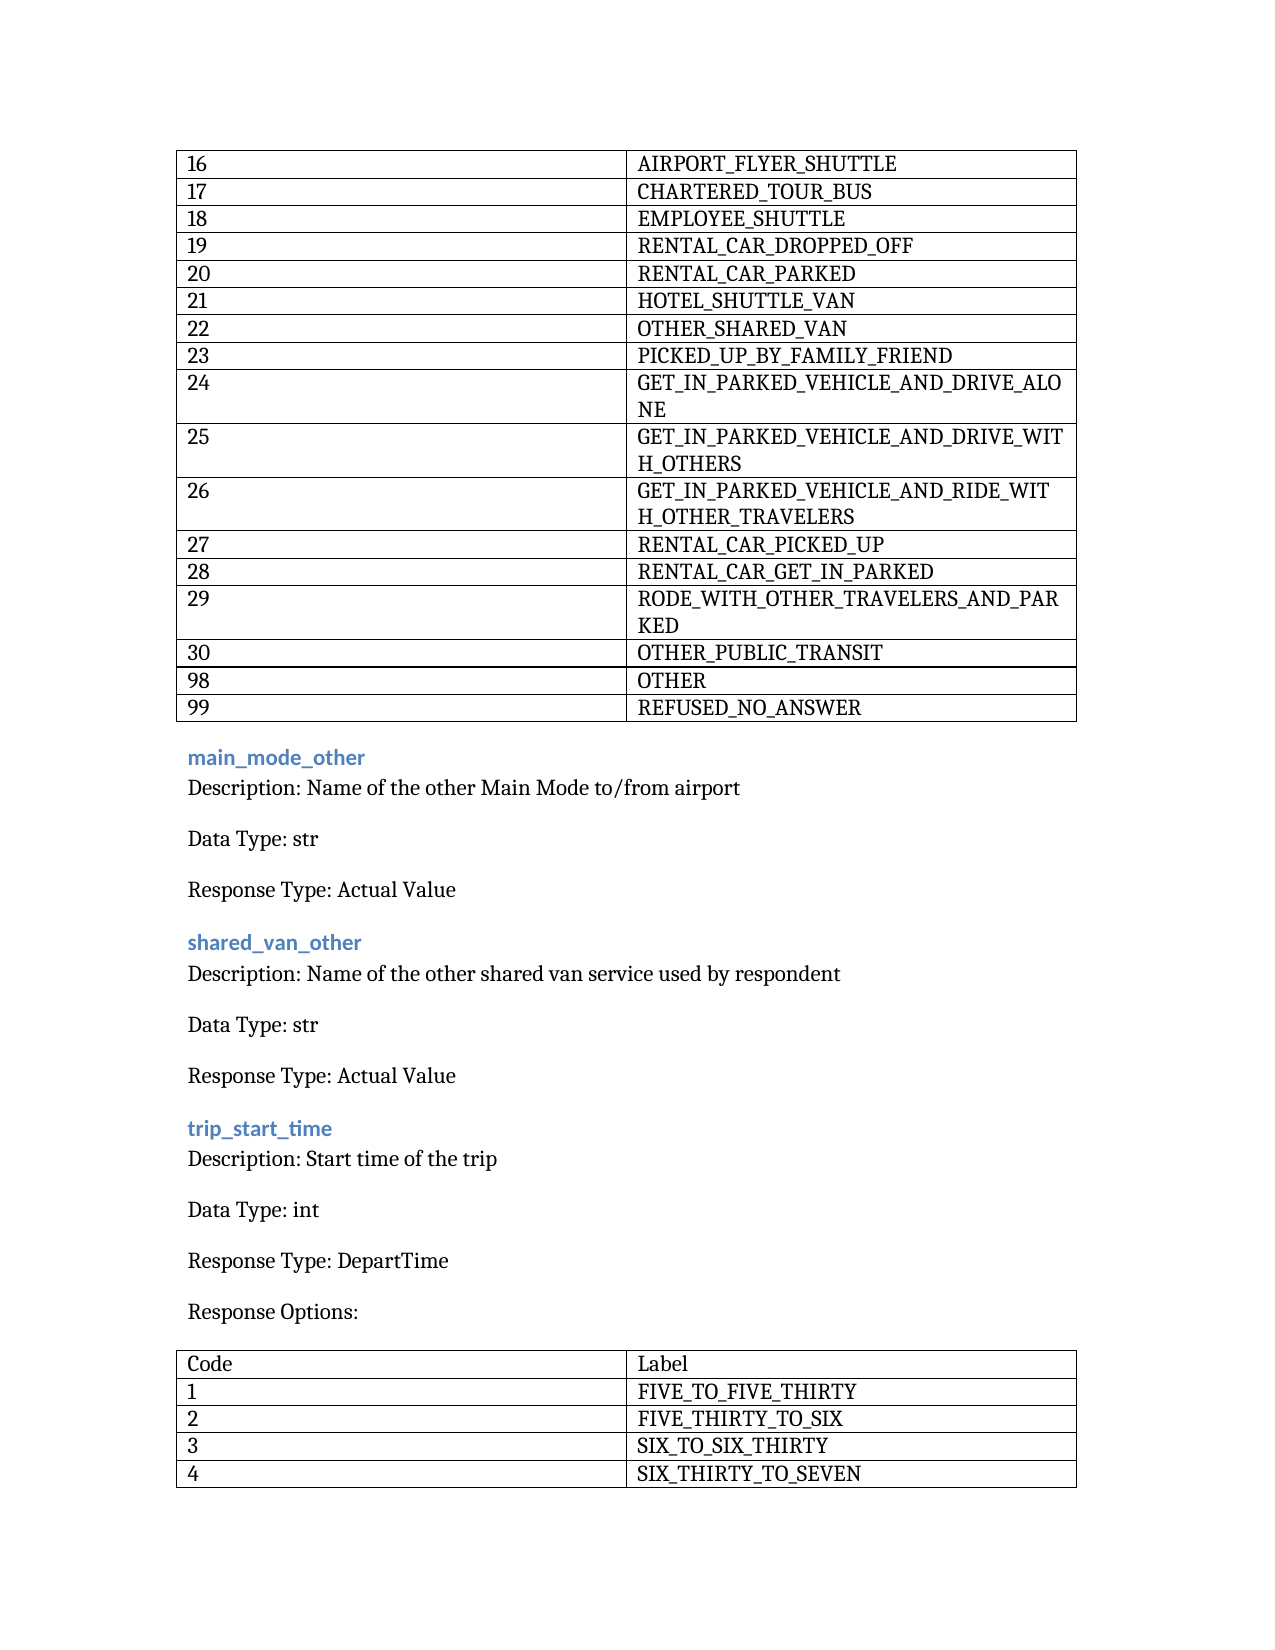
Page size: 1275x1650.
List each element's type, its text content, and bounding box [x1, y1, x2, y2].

text Response Type: Actual Value [187, 1063, 1087, 1089]
table_cell RENTAL_CAR_PARKED [627, 261, 1076, 287]
table_cell 27 [177, 531, 626, 558]
table_cell OTHER_SHARED_VAN [627, 315, 1076, 342]
table_header Code [177, 1351, 626, 1377]
table_cell 4 [177, 1461, 626, 1487]
table_cell SIX_THIRTY_TO_SEVEN [627, 1461, 1076, 1487]
table_cell FIVE_THIRTY_TO_SIX [627, 1406, 1076, 1432]
text Description: Start time of the trip [187, 1146, 1087, 1172]
table_cell RENTAL_CAR_PICKED_UP [627, 531, 1076, 558]
table_cell GET_IN_PARKED_VEHICLE_AND_DRIVE_WITH_OTHERS [627, 424, 1076, 477]
table_cell RENTAL_CAR_GET_IN_PARKED [627, 559, 1076, 585]
table_cell 3 [177, 1433, 626, 1459]
table_cell GET_IN_PARKED_VEHICLE_AND_DRIVE_ALONE [627, 370, 1076, 423]
table_cell 24 [177, 370, 626, 423]
table_cell 21 [177, 288, 626, 314]
table_cell OTHER [627, 668, 1076, 694]
table_cell RENTAL_CAR_DROPPED_OFF [627, 233, 1076, 259]
table_cell 18 [177, 206, 626, 232]
text Data Type: str [187, 1012, 1087, 1038]
text Description: Name of the other shared van service used by respondent [187, 961, 1087, 987]
table_cell 99 [177, 695, 626, 721]
table_header Label [627, 1351, 1076, 1377]
table_cell HOTEL_SHUTTLE_VAN [627, 288, 1076, 314]
table_cell 1 [177, 1379, 626, 1405]
table_cell SIX_TO_SIX_THIRTY [627, 1433, 1076, 1459]
text Description: Name of the other Main Mode to/from airport [187, 775, 1087, 802]
table_cell RODE_WITH_OTHER_TRAVELERS_AND_PARKED [627, 586, 1076, 639]
table_cell 98 [177, 668, 626, 694]
text Data Type: int [187, 1197, 1087, 1223]
table_cell 22 [177, 315, 626, 342]
table_cell OTHER_PUBLIC_TRANSIT [627, 640, 1076, 666]
subtitle shared_van_other [187, 928, 1087, 956]
table_cell 25 [177, 424, 626, 477]
table_cell AIRPORT_FLYER_SHUTTLE [627, 151, 1076, 177]
text Response Type: DepartTime [187, 1248, 1087, 1274]
table_cell 28 [177, 559, 626, 585]
table_cell 30 [177, 640, 626, 666]
table_cell 29 [177, 586, 626, 639]
table_cell 26 [177, 478, 626, 530]
table_cell 2 [177, 1406, 626, 1432]
table_cell 23 [177, 343, 626, 369]
subtitle trip_start_time [187, 1114, 1087, 1142]
table_cell 20 [177, 261, 626, 287]
table_cell CHARTERED_TOUR_BUS [627, 179, 1076, 205]
table_cell 19 [177, 233, 626, 259]
subtitle main_mode_other [187, 743, 1087, 771]
table_cell 17 [177, 179, 626, 205]
table_cell REFUSED_NO_ANSWER [627, 695, 1076, 721]
table_cell PICKED_UP_BY_FAMILY_FRIEND [627, 343, 1076, 369]
table_cell EMPLOYEE_SHUTTLE [627, 206, 1076, 232]
text Data Type: str [187, 826, 1087, 853]
table_cell 16 [177, 151, 626, 177]
table_cell GET_IN_PARKED_VEHICLE_AND_RIDE_WITH_OTHER_TRAVELERS [627, 478, 1076, 530]
text Response Type: Actual Value [187, 877, 1087, 904]
text Response Options: [187, 1299, 1087, 1325]
table_cell FIVE_TO_FIVE_THIRTY [627, 1379, 1076, 1405]
